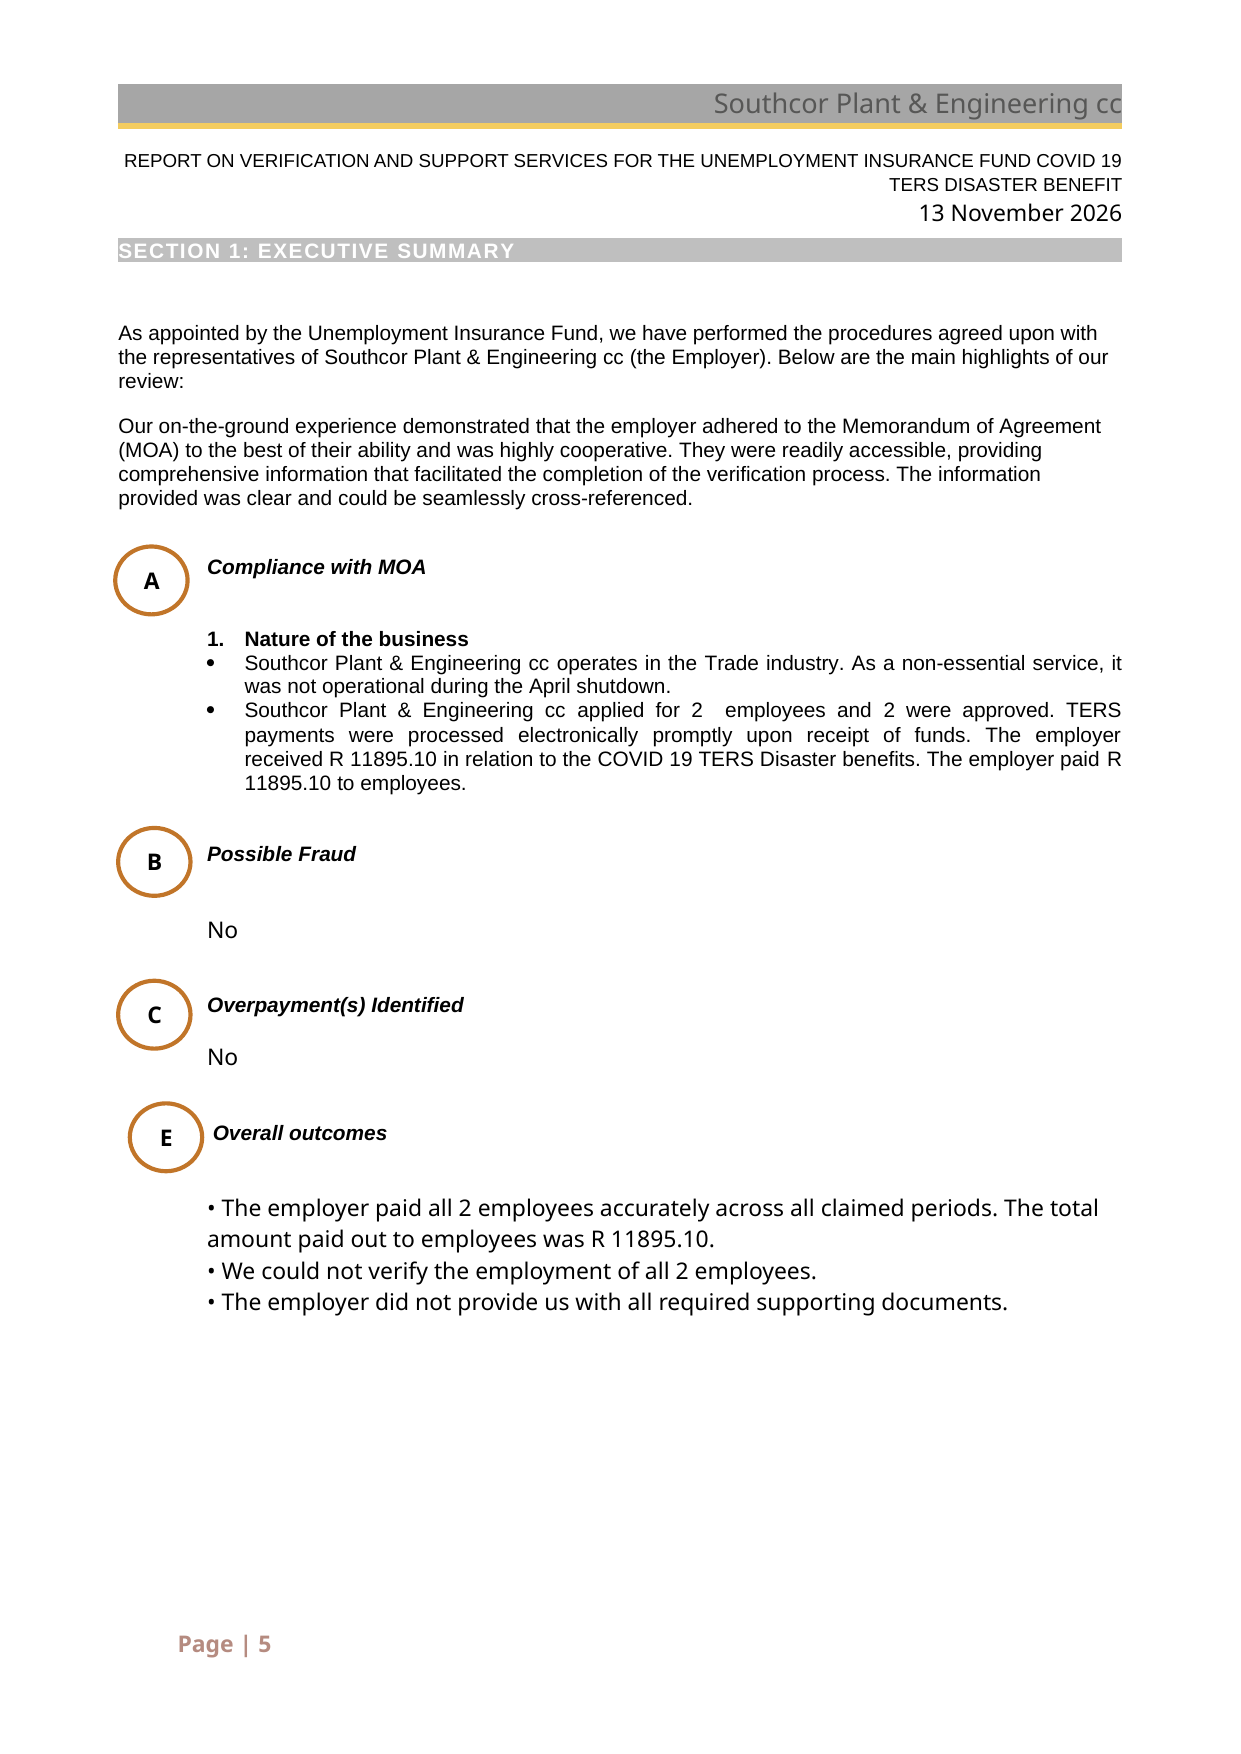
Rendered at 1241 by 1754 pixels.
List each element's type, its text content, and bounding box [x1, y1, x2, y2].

text • The employer paid all 2 employees accurately across all claimed periods. The total amount paid out to employees was R 11895.10. • We could not verify the employment of all 2 employees. • The employer did not provide us with all required supporting documents. [207, 1192, 1122, 1348]
text Our on-the-ground experience demonstrated that the employer adhered to the Memorandum of Agreement (MOA) to the best of their ability and was highly cooperative. They were readily accessible, providing comprehensive information that facilitated the completion of the verification process. The information provided was clear and could be seamlessly cross-referenced. [118, 414, 1122, 510]
list Southcor Plant & Engineering cc applied for 2 employees and 2 were approved. TERS payments were processed electronically promptly upon receipt of funds. The employer received R 11895.10 in relation to the COVID 19 TERS Disaster benefits. The employer paid R 11895.10 to employees. [207, 698, 1122, 794]
text Overall outcomes [207, 1120, 1122, 1144]
text As appointed by the Unemployment Insurance Fund, we have performed the procedures agreed upon with the representatives of Southcor Plant & Engineering cc (the Employer). Below are the main highlights of our review: [118, 321, 1122, 393]
text Compliance with MOA [207, 554, 1122, 578]
list Nature of the business [207, 626, 1122, 650]
text Possible Fraud [207, 842, 1122, 866]
text Overpayment(s) Identified [207, 993, 1122, 1017]
text No [207, 914, 1122, 945]
text SECTION 1: EXECUTIVE SUMMARY [118, 238, 1122, 262]
list Southcor Plant & Engineering cc operates in the Trade industry. As a non-essential service, it was not operational during the April shutdown. [207, 650, 1122, 698]
text No [207, 1041, 1122, 1072]
